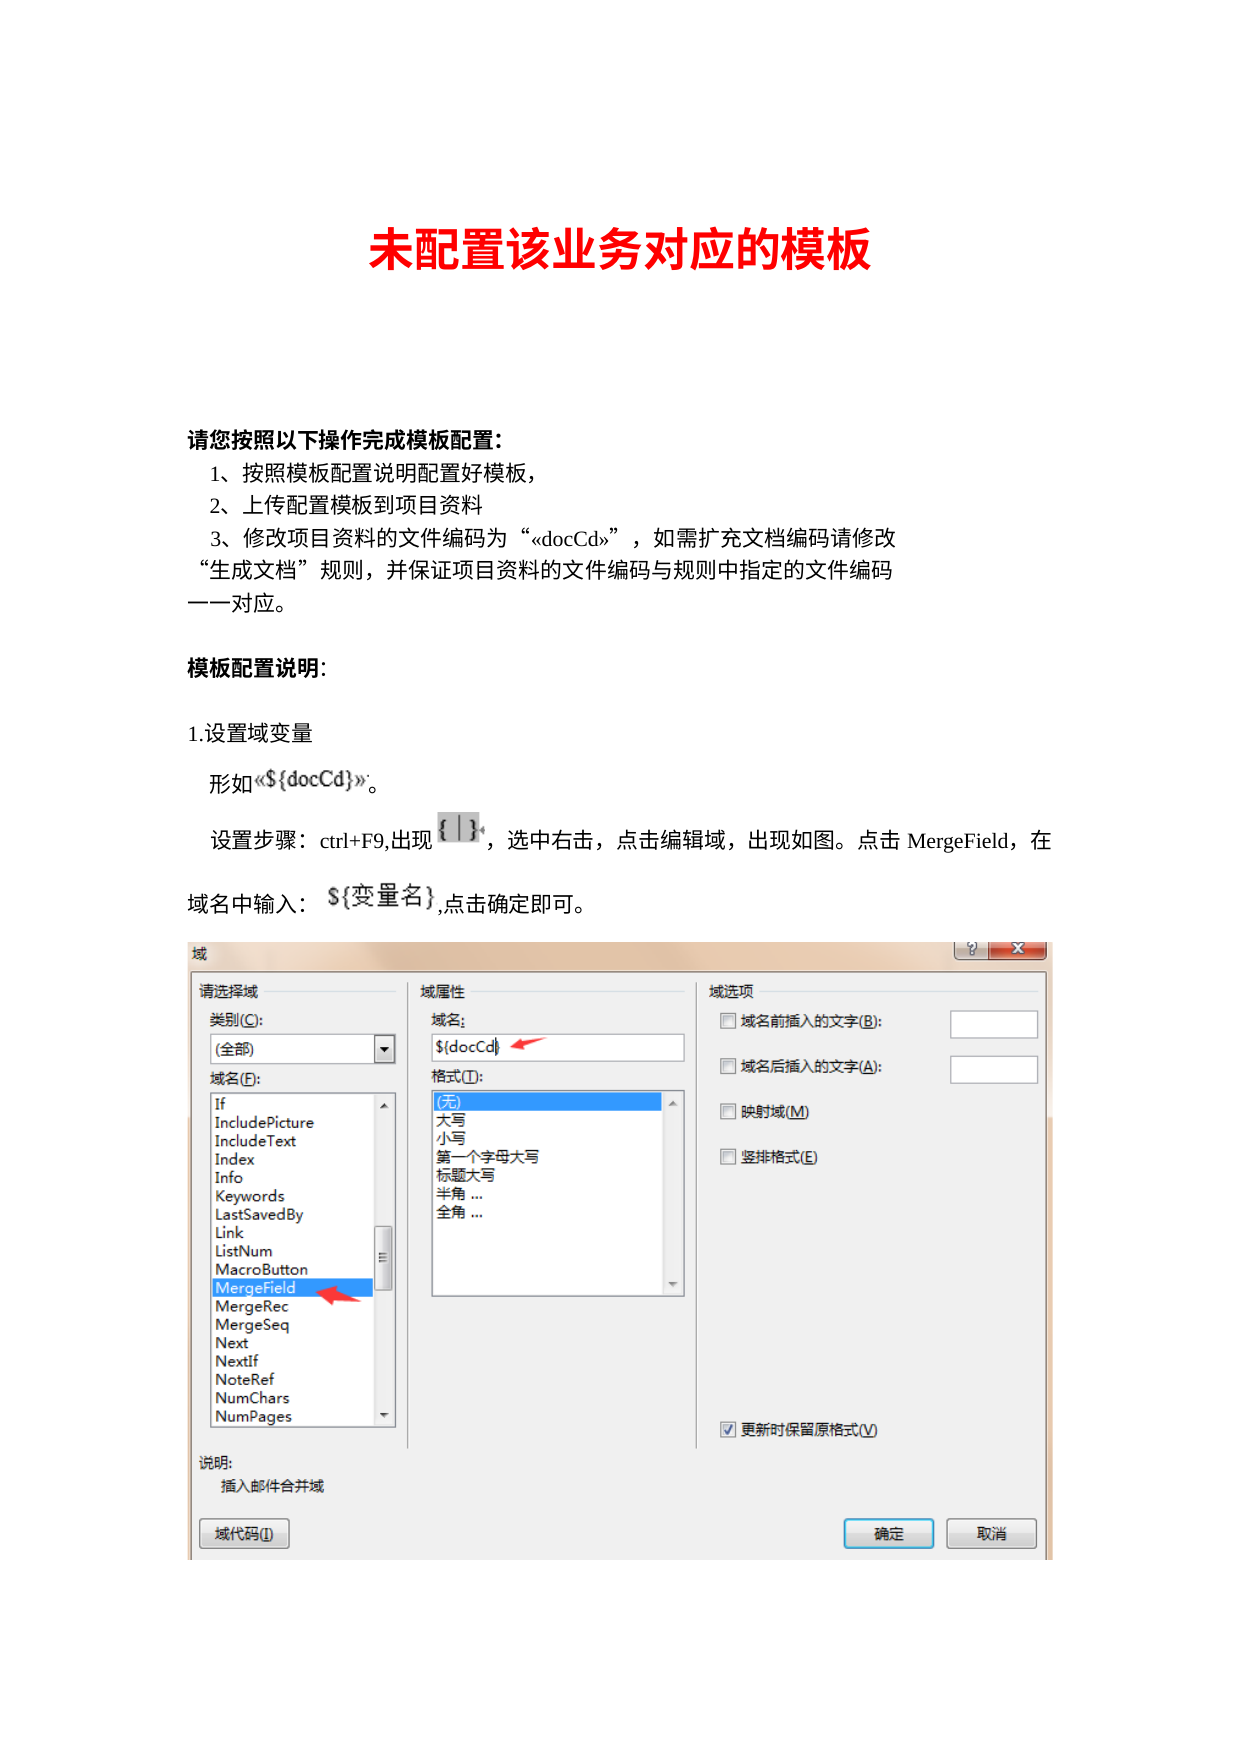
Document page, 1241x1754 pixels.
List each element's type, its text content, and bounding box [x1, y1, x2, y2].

text 1.设置域变量 [187, 715, 1053, 748]
picture [187, 942, 1053, 1560]
subtitle 未配置该业务对应的模板 [187, 197, 1053, 295]
picture [318, 877, 438, 913]
text 形如。 [187, 748, 1053, 813]
text 设置步骤：ctrl+F9,出现，选中右击，点击编辑域，出现如图。点击MergeField，在域名中输入：,点击确定即可。 [187, 813, 1053, 942]
text 请您按照以下操作完成模板配置： [187, 423, 896, 455]
picture [433, 812, 485, 849]
text 1、按照模板配置说明配置好模板， [187, 455, 896, 488]
picture [253, 761, 369, 793]
text 3、修改项目资料的文件编码为“«docCd»”，如需扩充文档编码请修改“生成文档”规则，并保证项目资料的文件编码与规则中指定的文件编码一一对应。 [187, 520, 896, 618]
text 模板配置说明： [187, 650, 1053, 683]
text 2、上传配置模板到项目资料 [187, 488, 896, 520]
